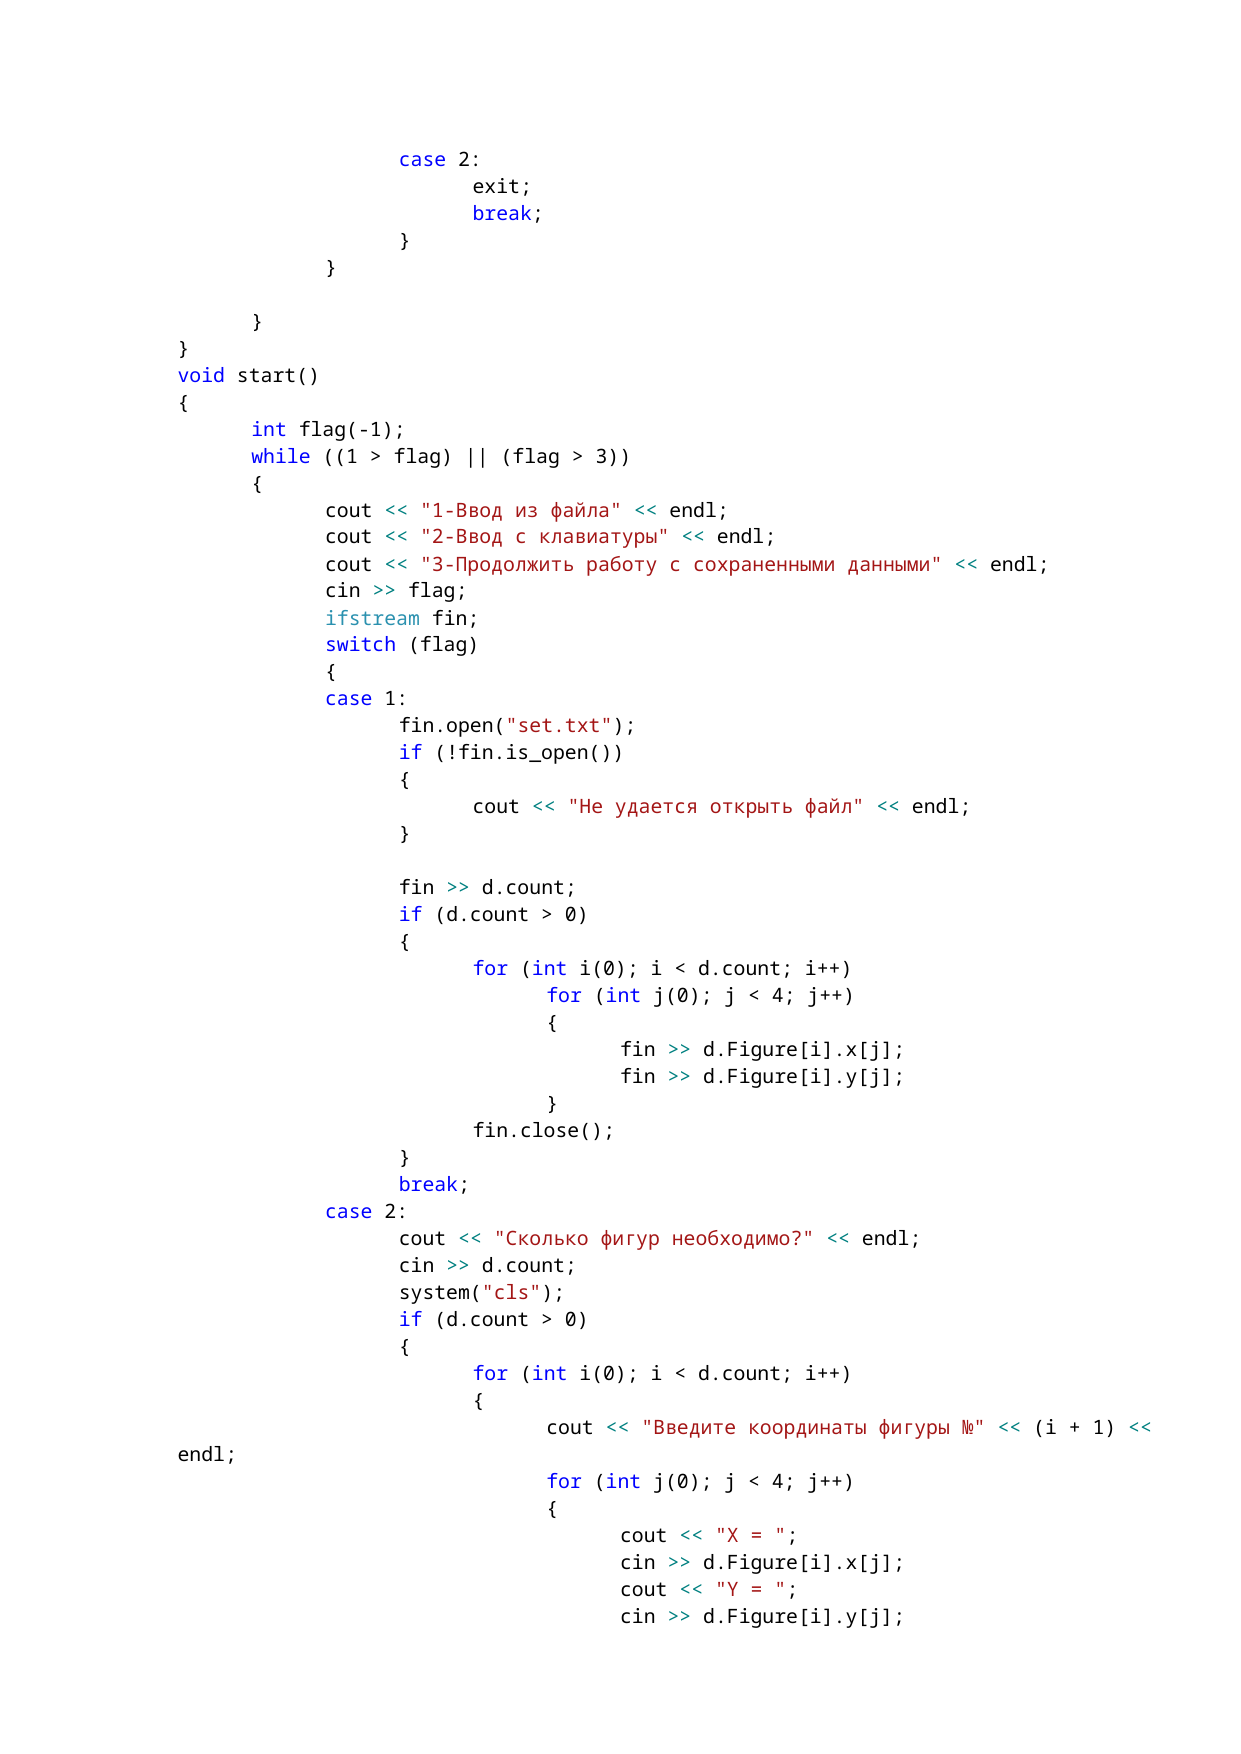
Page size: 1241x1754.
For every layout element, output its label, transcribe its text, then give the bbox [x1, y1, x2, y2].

text cout << "Сколько фигур необходимо?" << endl; [177, 1224, 1152, 1251]
text for (int i(0); i < d.count; i++) [177, 1359, 1152, 1386]
text cout << "Не удается открыть файл" << endl; [177, 793, 1152, 819]
text case 2: [177, 145, 1152, 172]
text } [177, 819, 1152, 847]
text { [177, 469, 1152, 496]
text cout << "1-Ввод из файла" << endl; [177, 496, 1152, 523]
text fin >> d.Figure[i].x[j]; [177, 1035, 1152, 1062]
text for (int j(0); j < 4; j++) [177, 1467, 1152, 1494]
text exit; [177, 172, 1152, 199]
text cin >> d.count; [177, 1251, 1152, 1278]
text cout << "X = "; [177, 1521, 1152, 1548]
text if (!fin.is_open()) [177, 739, 1152, 766]
text { [177, 1386, 1152, 1413]
text system("cls"); [177, 1278, 1152, 1305]
text ifstream fin; [177, 604, 1152, 631]
text { [177, 927, 1152, 954]
text { [177, 1494, 1152, 1521]
text fin >> d.count; [177, 873, 1152, 901]
text void start() [177, 361, 1152, 388]
text if (d.count > 0) [177, 1305, 1152, 1332]
text for (int j(0); j < 4; j++) [177, 981, 1152, 1008]
text { [177, 1008, 1152, 1035]
text } [177, 253, 1152, 280]
text cout << "2-Ввод c клавиатуры" << endl; [177, 523, 1152, 550]
text fin.open("set.txt"); [177, 712, 1152, 739]
text break; [177, 199, 1152, 226]
text } [177, 1089, 1152, 1116]
text case 2: [177, 1197, 1152, 1224]
text case 1: [177, 685, 1152, 712]
text { [177, 388, 1152, 415]
text cout << "Y = "; [177, 1575, 1152, 1602]
text cout << "3-Продолжить работу с сохраненными данными" << endl; [177, 550, 1152, 577]
text break; [177, 1170, 1152, 1197]
text cin >> d.Figure[i].y[j]; [177, 1602, 1152, 1629]
text cout << "Введите координаты фигуры №" << (i + 1) << endl; [177, 1413, 1152, 1467]
text { [177, 658, 1152, 685]
text cin >> d.Figure[i].x[j]; [177, 1548, 1152, 1575]
text fin >> d.Figure[i].y[j]; [177, 1062, 1152, 1089]
text while ((1 > flag) || (flag > 3)) [177, 442, 1152, 469]
text for (int i(0); i < d.count; i++) [177, 954, 1152, 981]
text cin >> flag; [177, 577, 1152, 604]
text } [177, 334, 1152, 361]
text { [177, 766, 1152, 793]
text { [177, 1332, 1152, 1359]
text if (d.count > 0) [177, 901, 1152, 927]
text switch (flag) [177, 631, 1152, 658]
text } [177, 1143, 1152, 1170]
text } [177, 307, 1152, 334]
text int flag(-1); [177, 415, 1152, 442]
text fin.close(); [177, 1116, 1152, 1143]
text } [177, 226, 1152, 253]
